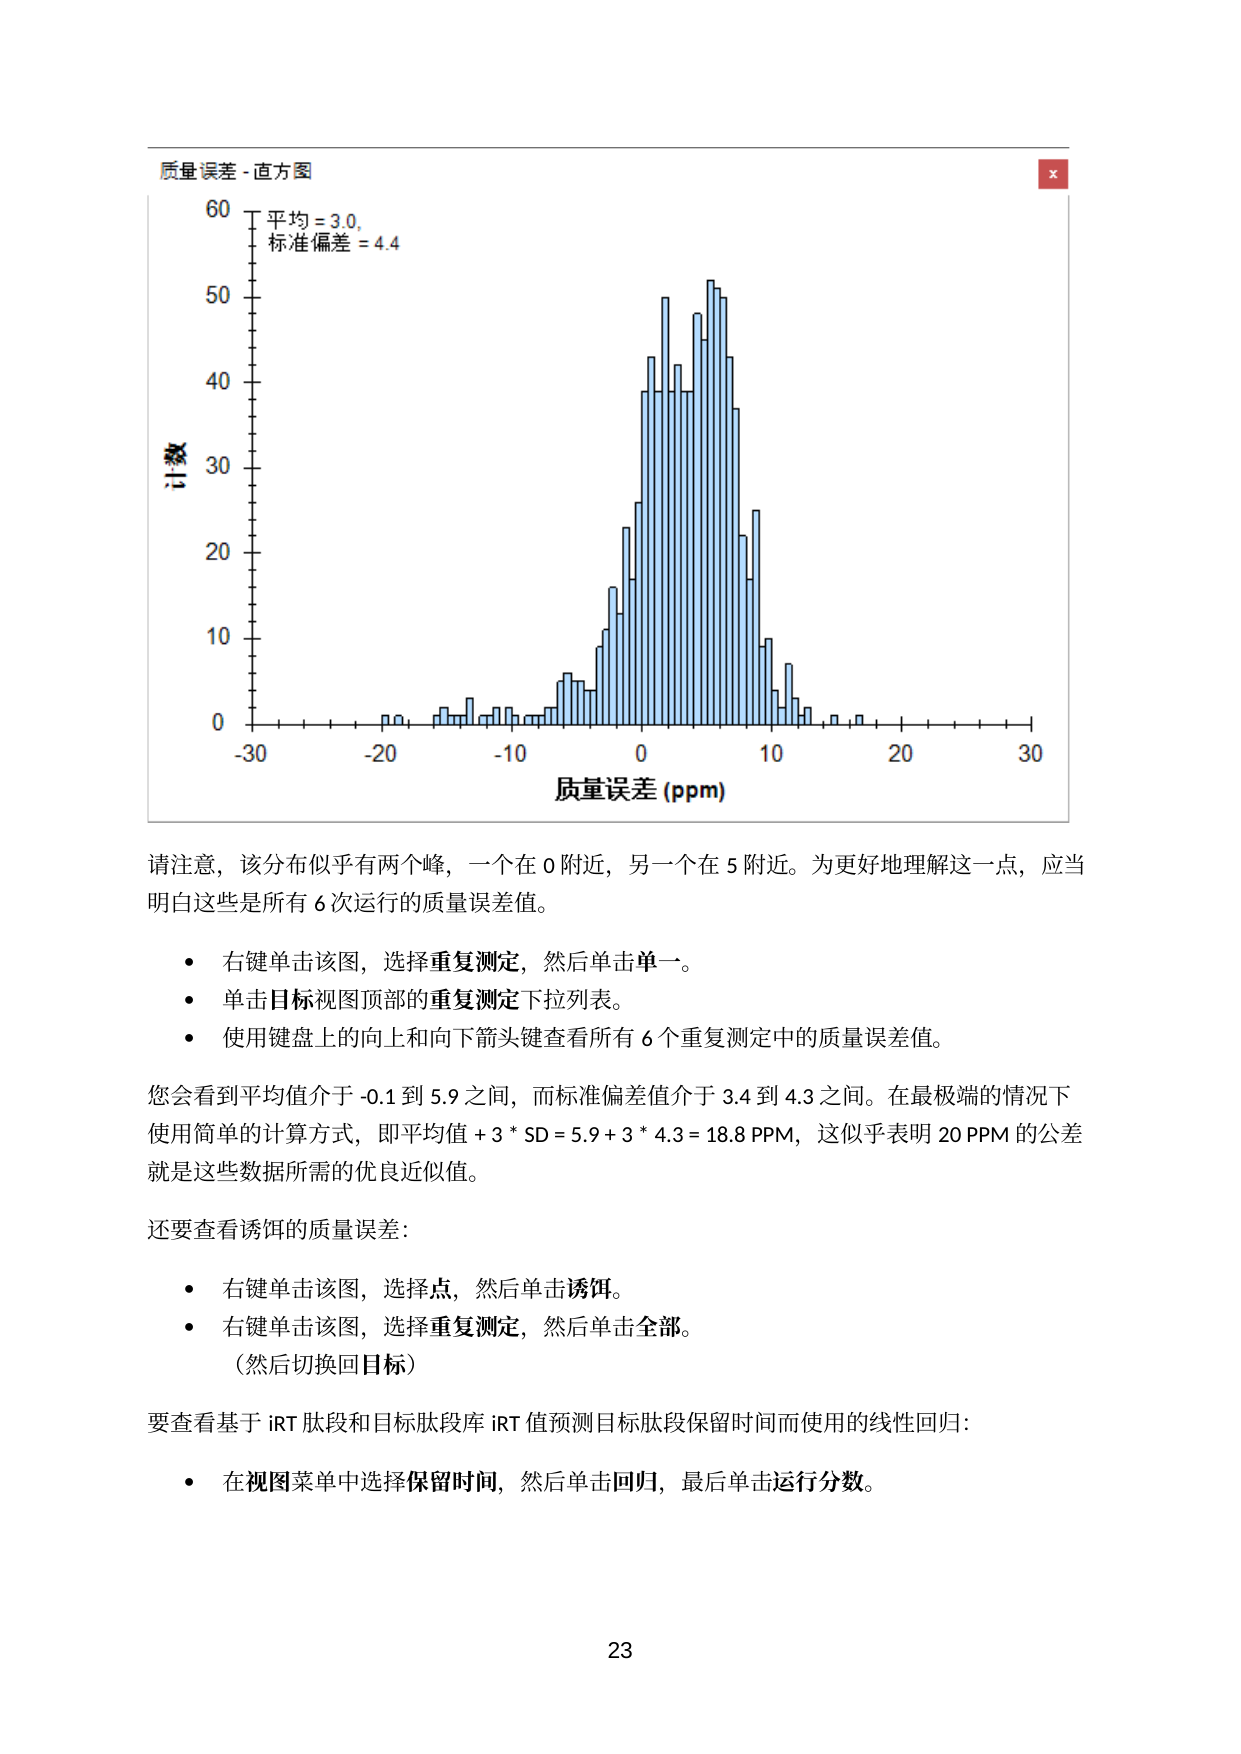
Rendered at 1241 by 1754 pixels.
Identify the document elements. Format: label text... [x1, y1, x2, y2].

list 右键单击该图，选择重复测定，然后单击全部。 （然后切换回目标） [185, 1309, 1093, 1380]
list 右键单击该图，选择点，然后单击诱饵。 [185, 1271, 1093, 1304]
list 在视图菜单中选择保留时间，然后单击回归，最后单击运行分数。 [185, 1464, 1093, 1497]
picture [147, 147, 1070, 823]
text 要查看基于 iRT 肽段和目标肽段库 iRT 值预测目标肽段保留时间而使用的线性回归： [148, 1406, 1093, 1438]
list 单击目标视图顶部的重复测定下拉列表。 [185, 982, 1093, 1015]
text 请注意，该分布似乎有两个峰，一个在 0 附近，另一个在 5 附近。为更好地理解这一点，应当明白这些是所有 6 次运行的质量误差值。 [148, 848, 1093, 918]
text 还要查看诱饵的质量误差： [148, 1213, 1093, 1246]
list 使用键盘上的向上和向下箭头键查看所有 6 个重复测定中的质量误差值。 [185, 1020, 1093, 1053]
text 您会看到平均值介于 -0.1 到 5.9 之间，而标准偏差值介于 3.4 到 4.3 之间。在最极端的情况下使用简单的计算方式，即平均值 + 3 * SD = 5.9 + 3 * 4.3 = 18.8 PPM，这似乎表明 20 PPM 的公差就是这些数据所需的优良近似值。 [148, 1078, 1093, 1187]
list 右键单击该图，选择重复测定，然后单击单一。 [185, 944, 1093, 977]
